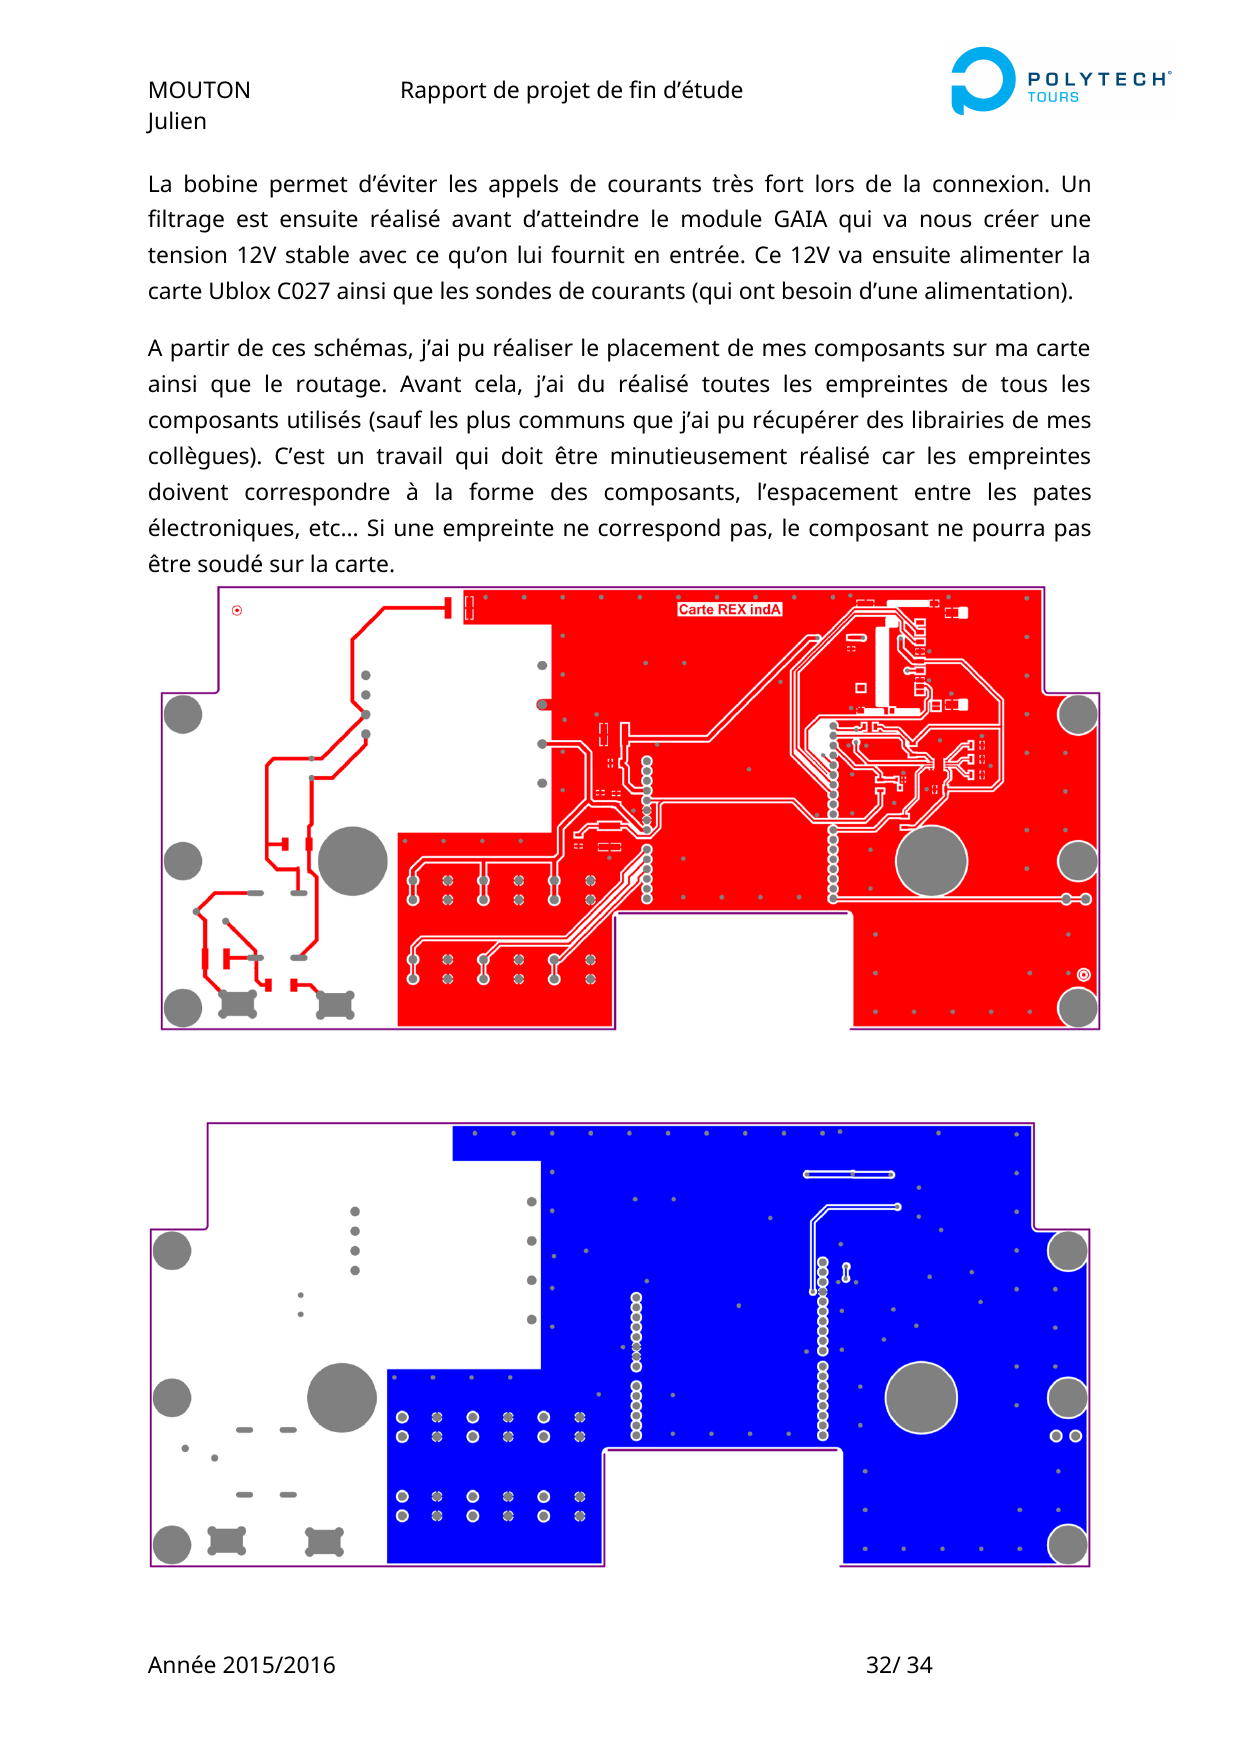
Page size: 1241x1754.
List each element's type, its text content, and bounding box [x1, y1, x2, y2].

picture [943, 41, 1175, 122]
picture [158, 582, 1104, 1032]
text A partir de ces schémas, j’ai pu réaliser le placement de mes composants sur ma carte ainsi que le routage. Avant cela, j’ai du réalisé toutes les empreintes de tous les composants utilisés (sauf les plus communs que j’ai pu récupérer des librairies de mes collègues). C’est un travail qui doit être minutieusement réalisé car les empreintes doivent correspondre à la forme des composants, l’espacement entre les pates électroniques, etc… Si une empreinte ne correspond pas, le composant ne pourra pas être soudé sur la carte. [148, 332, 1093, 579]
picture [147, 1119, 1093, 1570]
